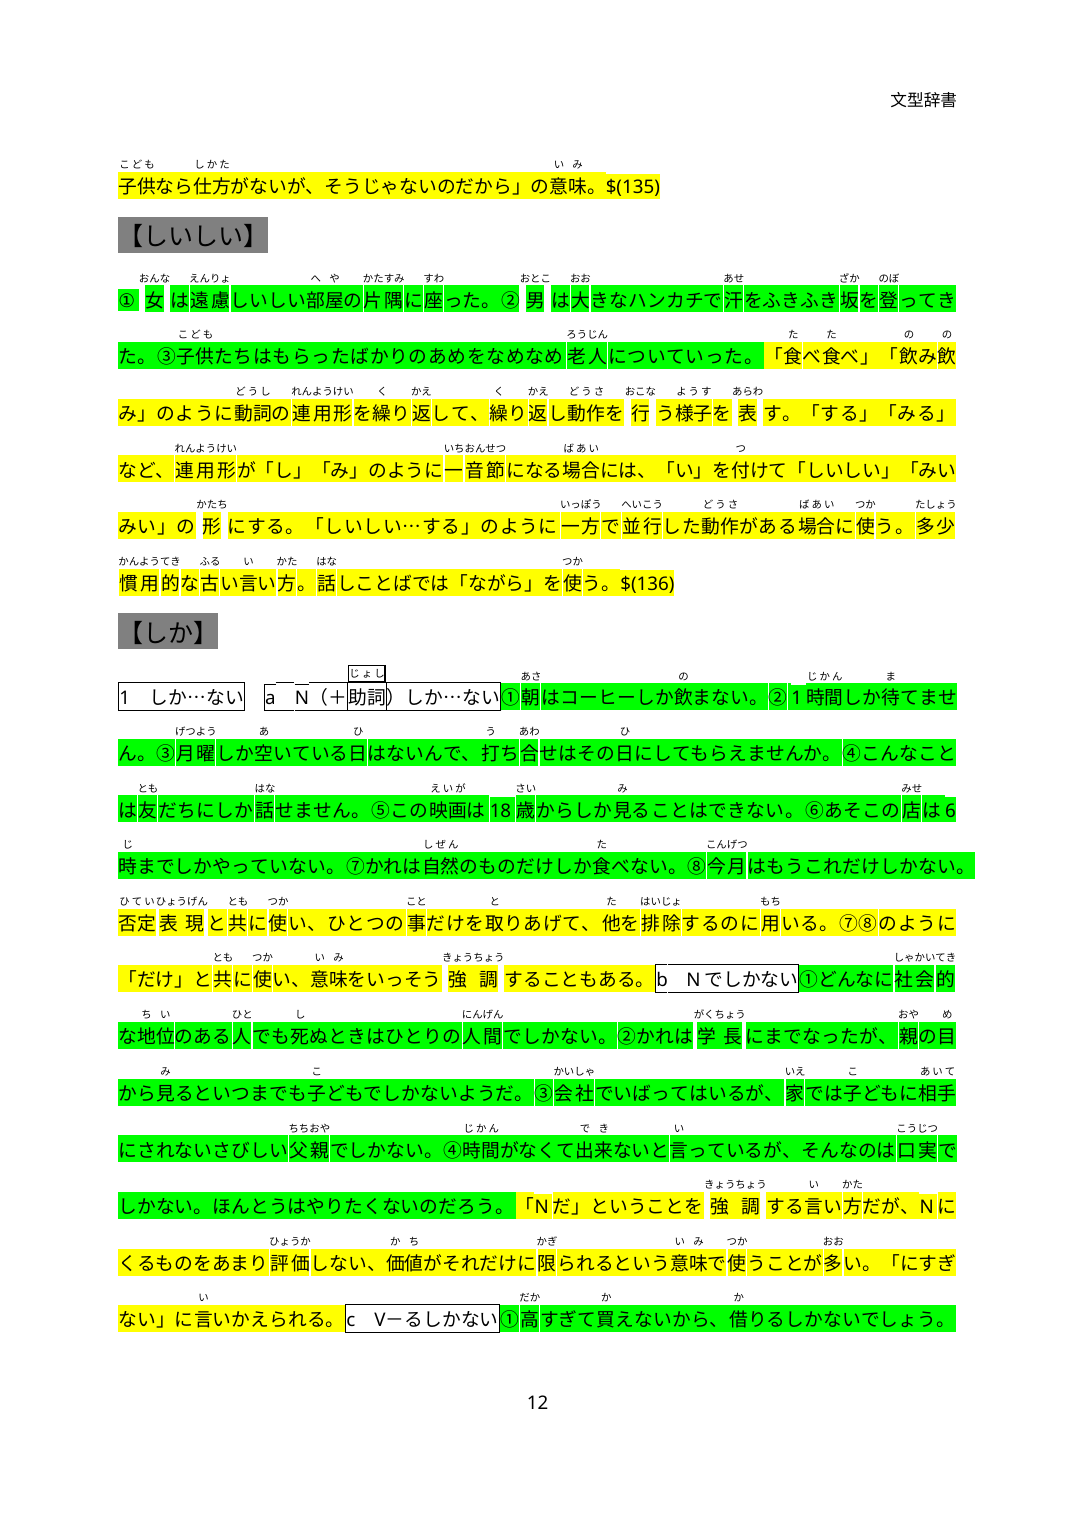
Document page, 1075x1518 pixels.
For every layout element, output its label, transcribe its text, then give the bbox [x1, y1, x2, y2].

text ①はしいしいのにった。②はきなハンカチでをふきふきをってきた。③たちはもらったばかりのあめをなめなめについていった。「べべ」「みみ」のようにのをりして、りしをうをす。「する」「みる」など、が「し」「み」のようにになるには、「い」をけて「しいしい」「みいみい」のにする。「しいしい…する」のようにでしたがあるにう。ないい。しことばでは「ながら」をう。$(136) [118, 263, 957, 603]
subtitle 【しいしい】 [118, 206, 957, 263]
subtitle 【しか】 [118, 603, 957, 660]
